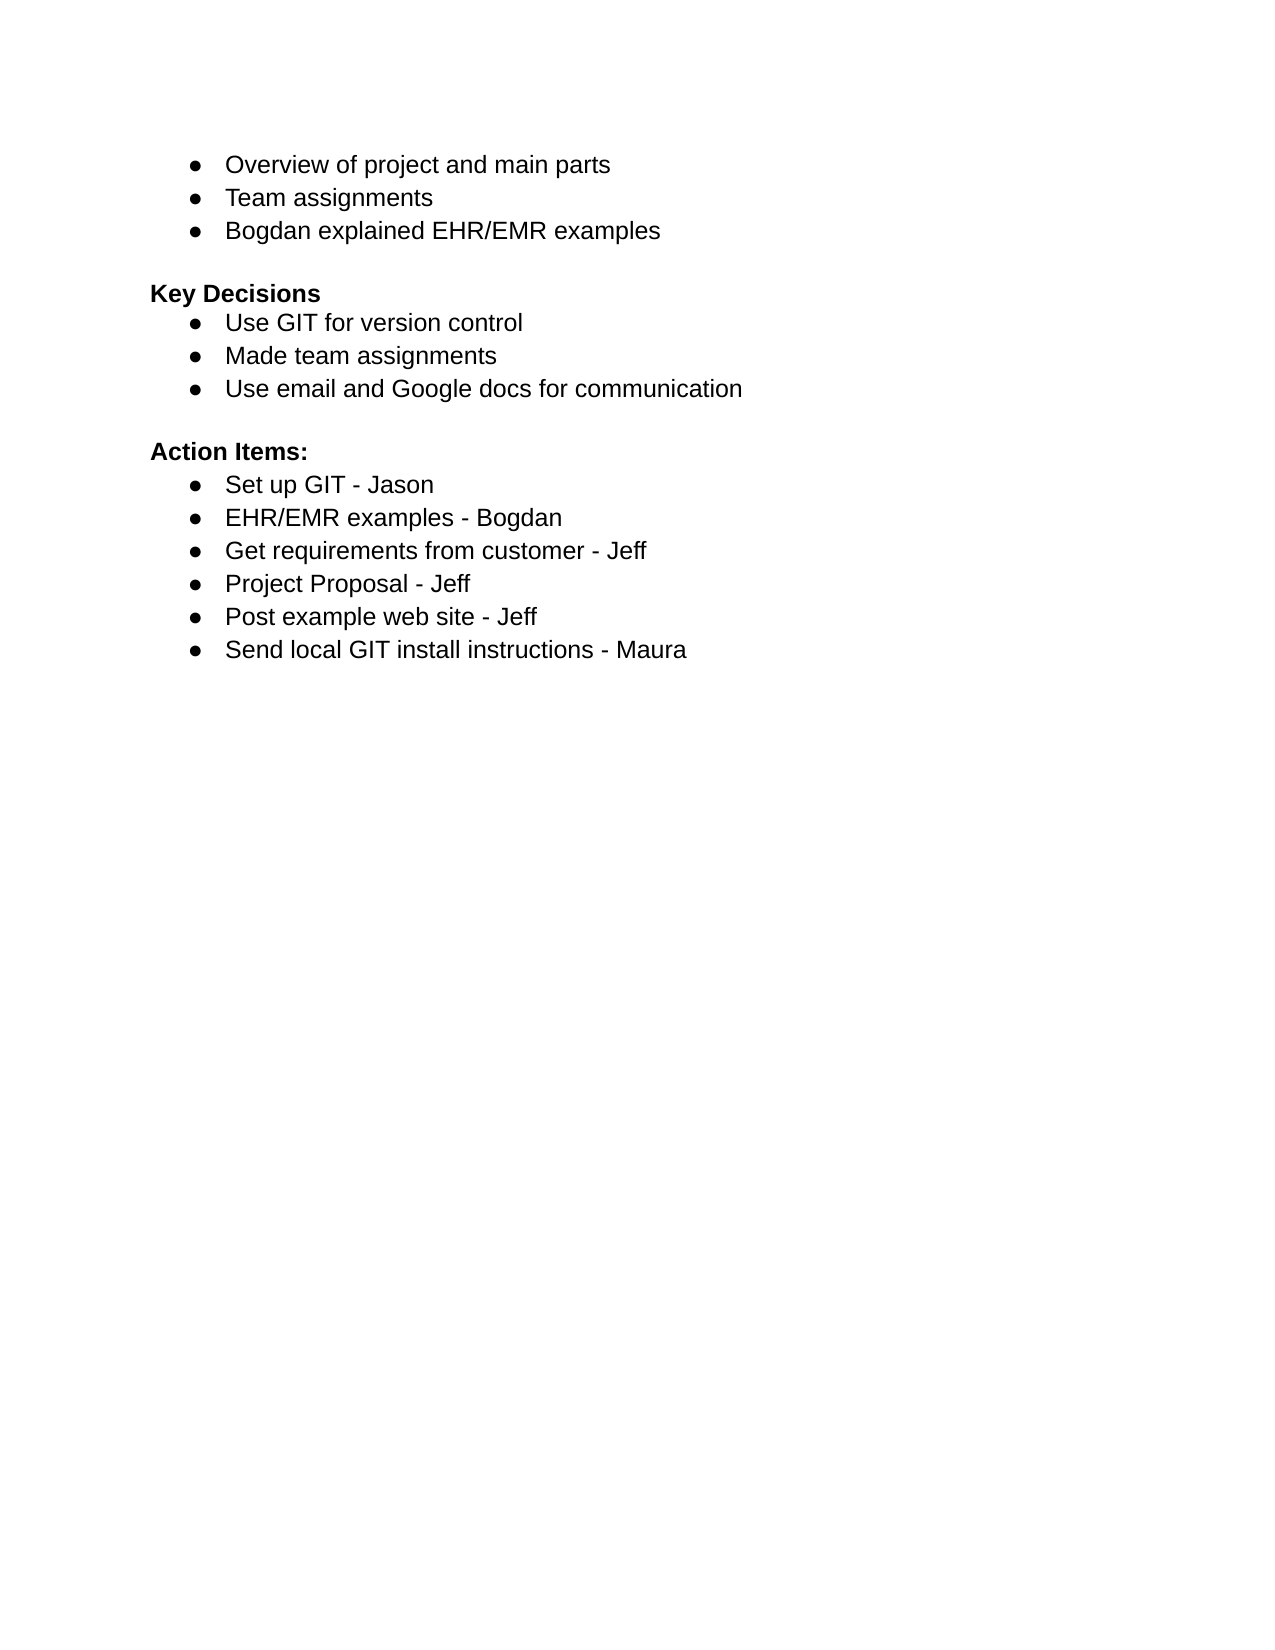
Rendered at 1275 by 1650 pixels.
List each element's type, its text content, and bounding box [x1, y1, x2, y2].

list EHR/EMR examples - Bogdan [188, 503, 1125, 532]
list Made team assignments [188, 341, 1125, 370]
list Set up GIT - Jason [188, 470, 1125, 499]
list Post example web site - Jeff [188, 602, 1125, 631]
list Project Proposal - Jeff [188, 569, 1125, 598]
list Get requirements from customer - Jeff [188, 536, 1125, 565]
list Overview of project and main parts [188, 150, 1125, 179]
list Send local GIT install instructions - Maura [188, 635, 1125, 664]
list Team assignments [188, 183, 1125, 212]
list Bogdan explained EHR/EMR examples [188, 216, 1125, 245]
text Key Decisions [150, 279, 1125, 308]
list Use GIT for version control [188, 308, 1125, 337]
list Use email and Google docs for communication [188, 374, 1125, 403]
text Action Items: [150, 437, 1125, 466]
